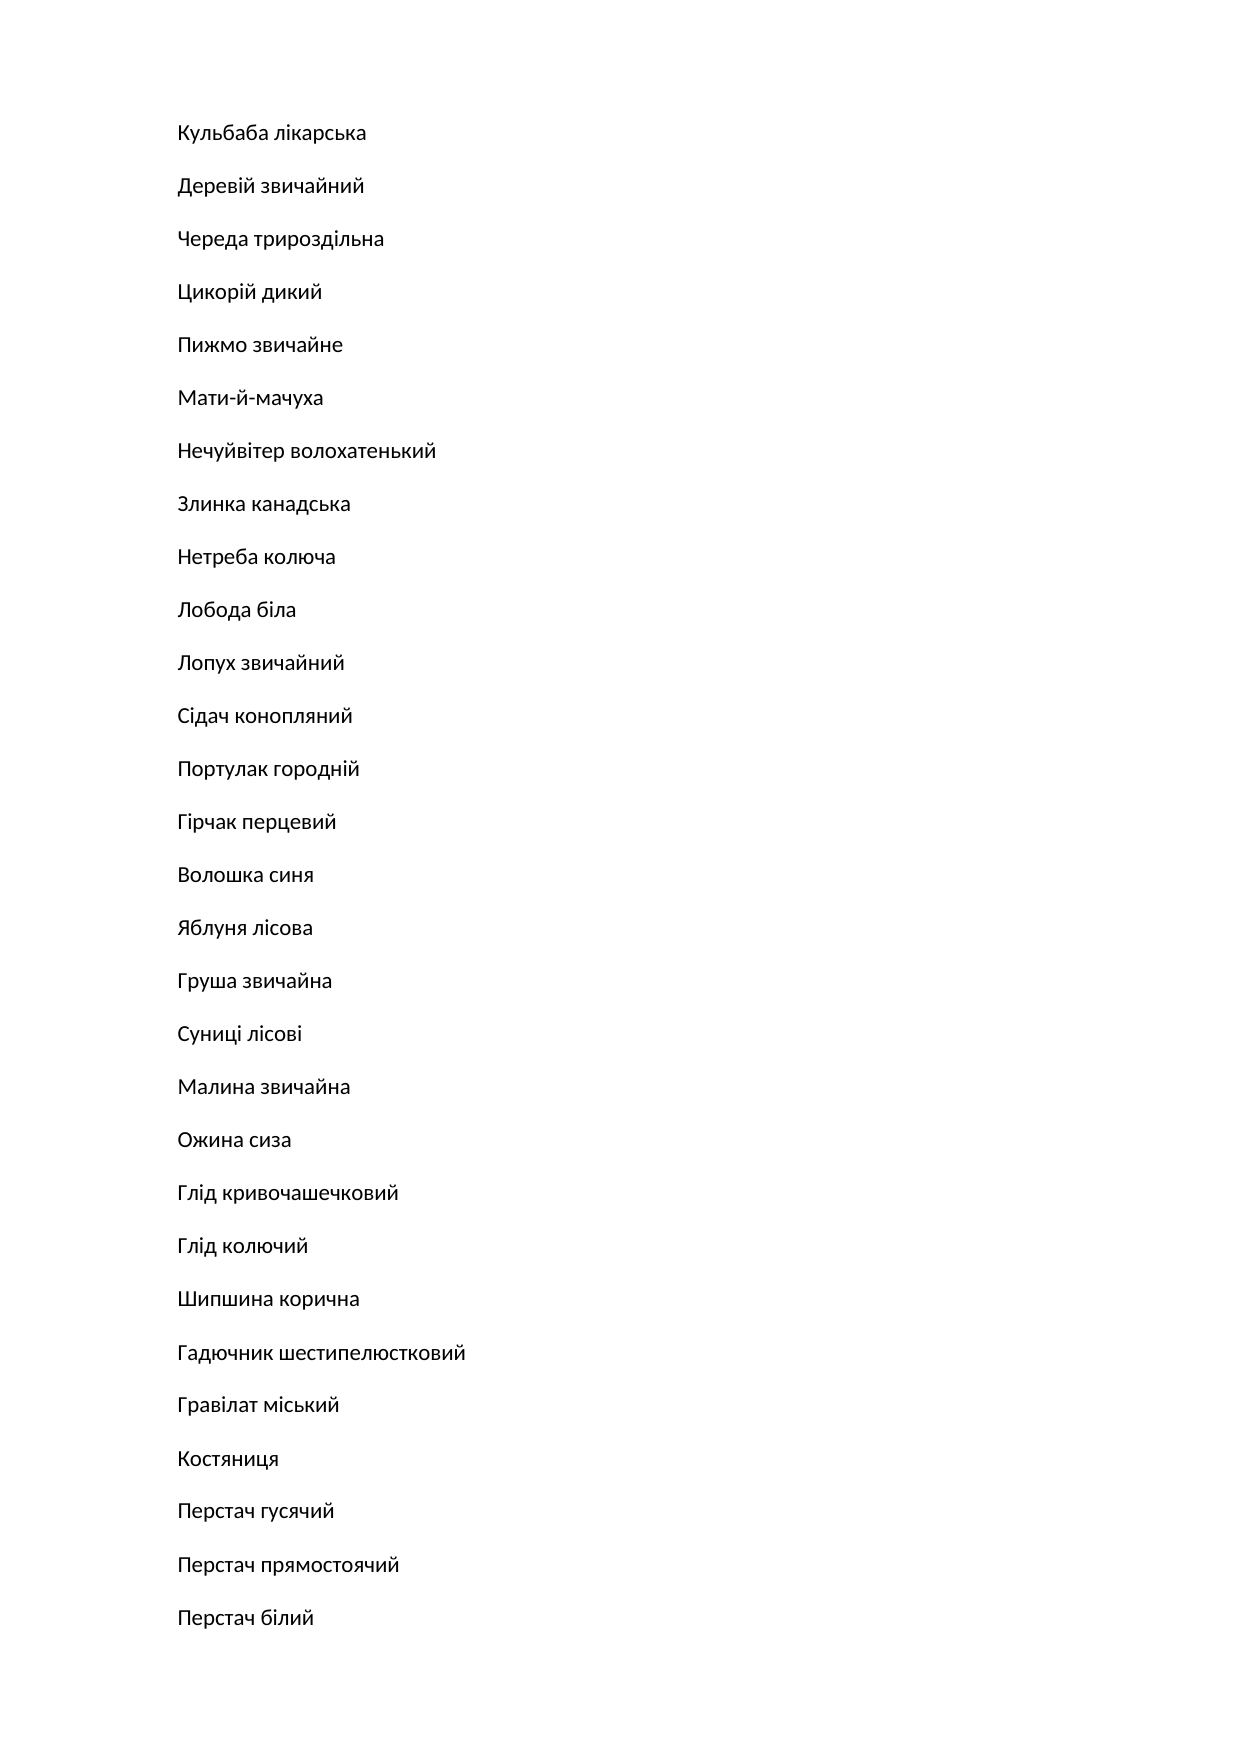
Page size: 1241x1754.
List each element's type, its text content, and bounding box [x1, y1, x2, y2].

text Лобода біла [177, 595, 1152, 623]
text Ожина сиза [177, 1126, 1152, 1153]
text Нетреба колюча [177, 542, 1152, 570]
text Волошка синя [177, 860, 1152, 888]
text Груша звичайна [177, 966, 1152, 994]
text Шипшина корична [177, 1284, 1152, 1313]
text Сідач конопляний [177, 701, 1152, 729]
text Гірчак перцевий [177, 807, 1152, 835]
text Гравілат міський [177, 1391, 1152, 1419]
text Портулак городній [177, 754, 1152, 782]
text Мати-й-мачуха [177, 383, 1152, 411]
text Лопух звичайний [177, 648, 1152, 676]
text Деревій звичайний [177, 171, 1152, 199]
text Перстач білий [177, 1603, 1152, 1631]
text Череда трироздільна [177, 224, 1152, 252]
text Злинка канадська [177, 489, 1152, 517]
text Яблуня лісова [177, 913, 1152, 941]
text Глід кривочашечковий [177, 1178, 1152, 1207]
text Гадючник шестипелюстковий [177, 1338, 1152, 1366]
text Костяниця [177, 1444, 1152, 1472]
text Малина звичайна [177, 1072, 1152, 1101]
text Нечуйвітер волохатенький [177, 436, 1152, 464]
text Глід колючий [177, 1232, 1152, 1259]
text Перстач гусячий [177, 1497, 1152, 1525]
text Суниці лісові [177, 1019, 1152, 1047]
text Цикорій дикий [177, 277, 1152, 305]
text Кульбаба лікарська [177, 118, 1152, 146]
text Пижмо звичайне [177, 330, 1152, 358]
text Перстач прямостоячий [177, 1550, 1152, 1578]
